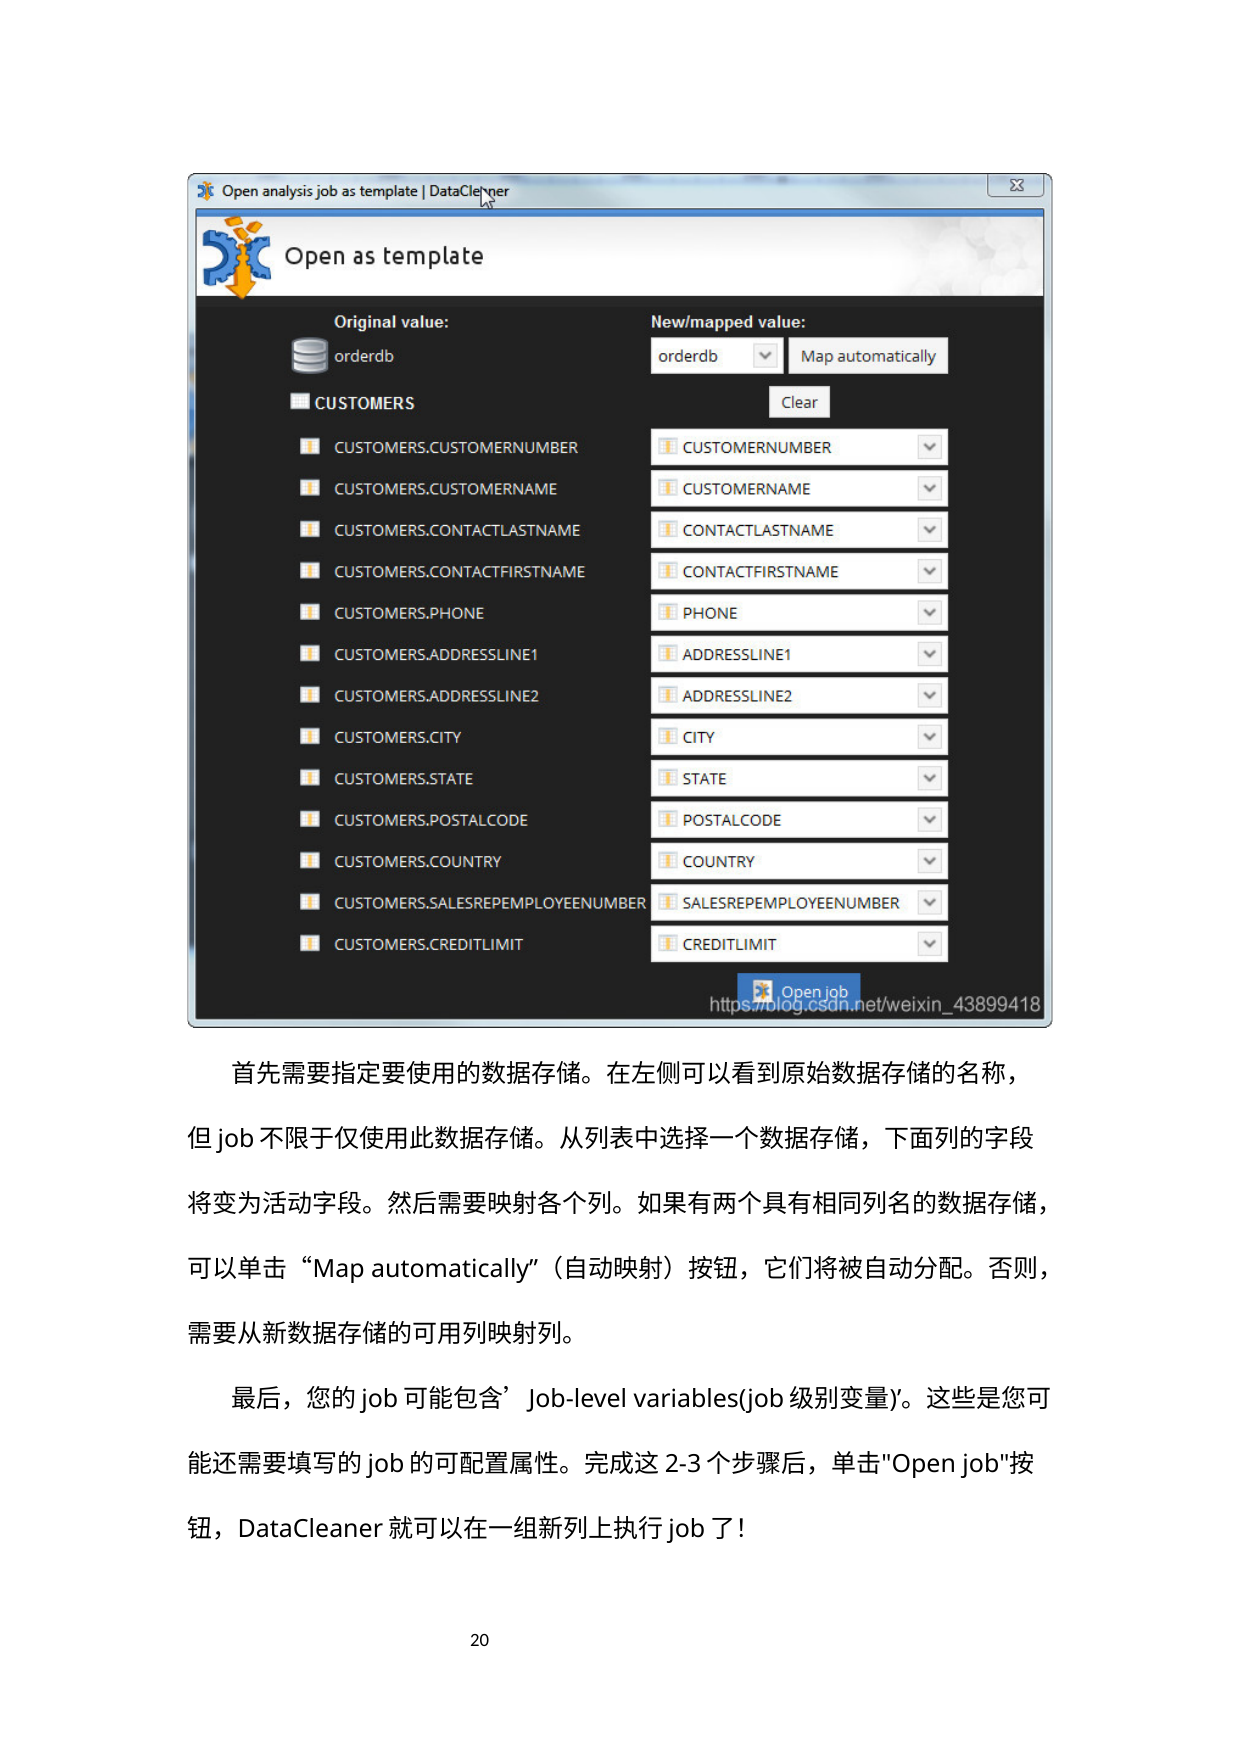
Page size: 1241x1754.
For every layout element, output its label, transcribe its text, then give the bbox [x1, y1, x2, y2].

list 最后，您的job可能包含’Job-level variables(job级别变量)’。这些是您可能还需要填写的job的可配置属性。完成这2-3个步骤后，单击"Open job"按钮，DataCleaner就可以在一组新列上执行job了！ [187, 1364, 1053, 1559]
picture [187, 173, 1053, 1028]
list 首先需要指定要使用的数据存储。在左侧可以看到原始数据存储的名称，但job不限于仅使用此数据存储。从列表中选择一个数据存储，下面列的字段将变为活动字段。然后需要映射各个列。如果有两个具有相同列名的数据存储，可以单击“Map automatically”（自动映射）按钮，它们将被自动分配。否则，需要从新数据存储的可用列映射列。 [187, 1039, 1053, 1364]
